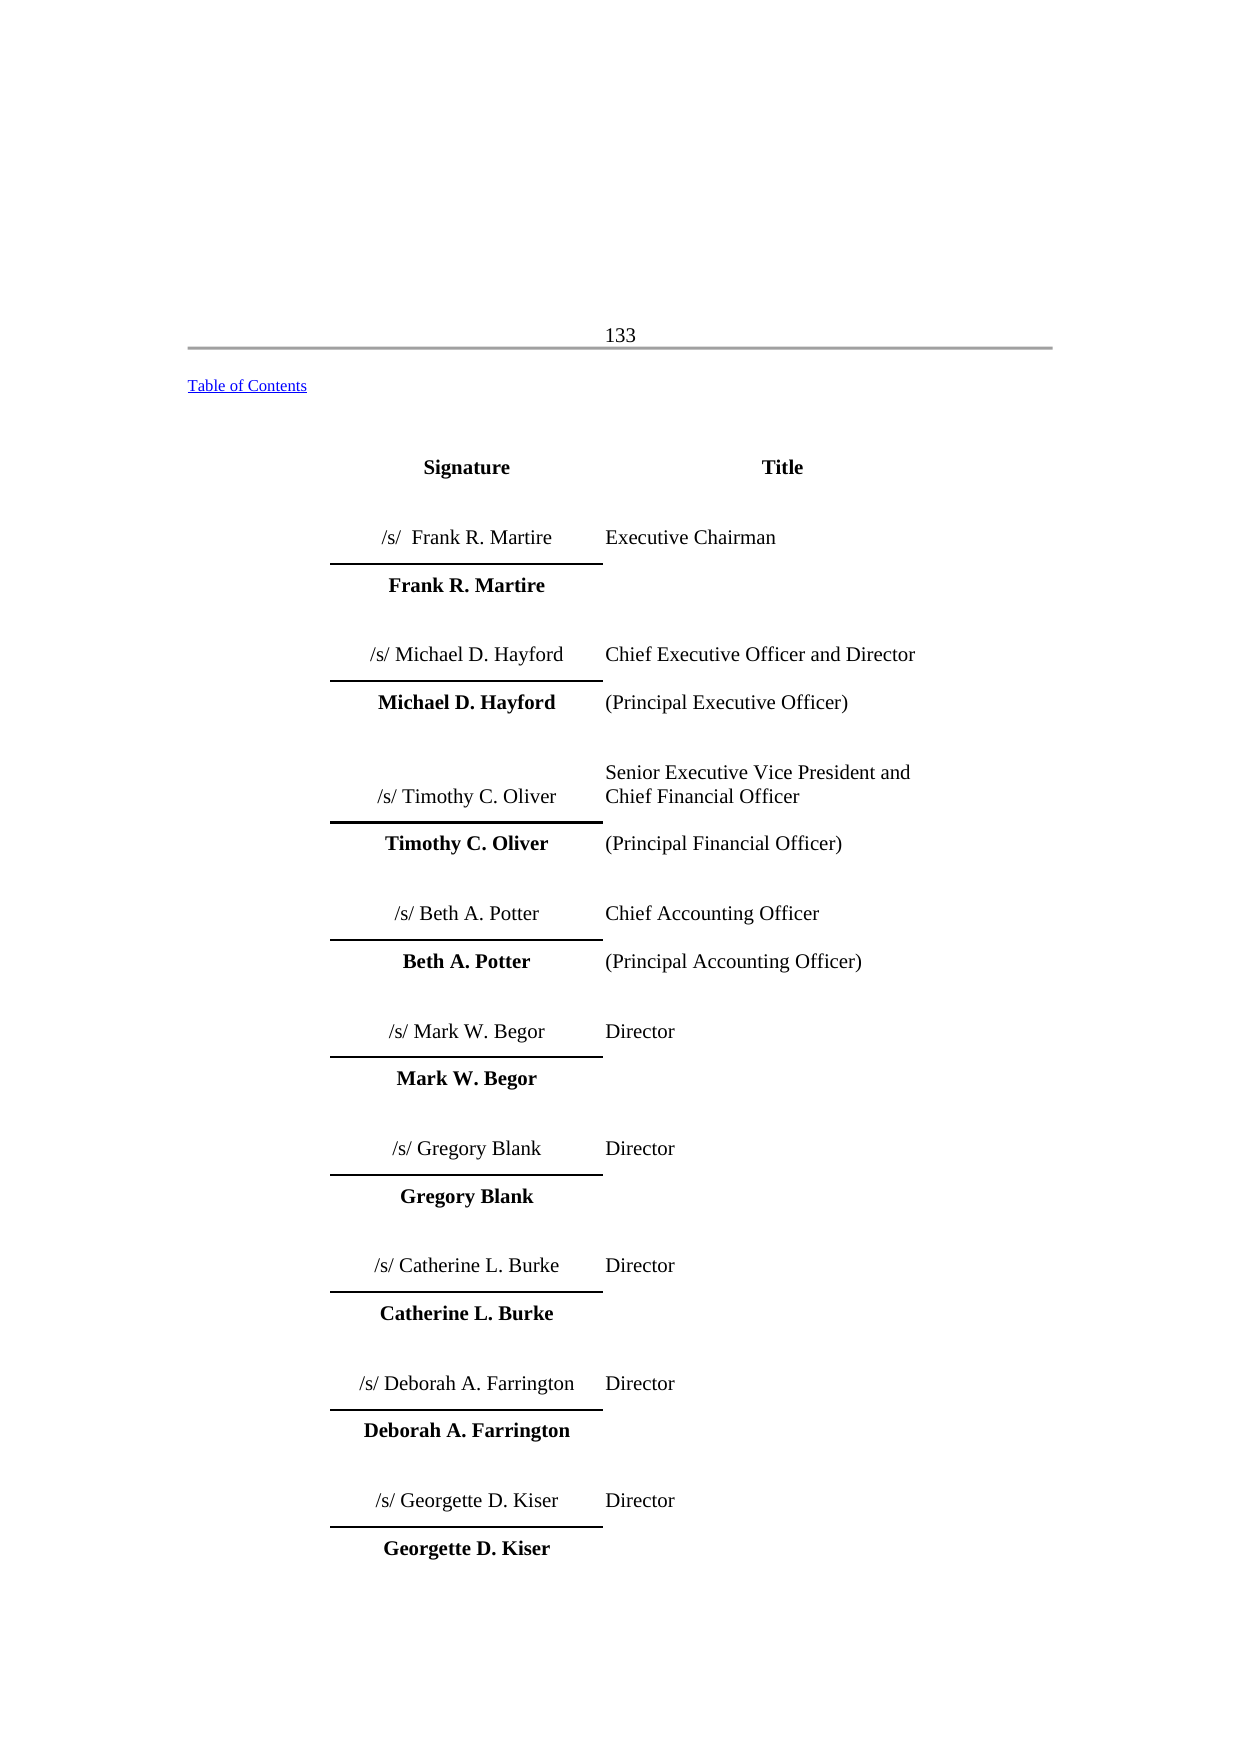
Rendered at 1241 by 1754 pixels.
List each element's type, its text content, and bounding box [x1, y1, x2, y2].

text 133 [187, 322, 1053, 346]
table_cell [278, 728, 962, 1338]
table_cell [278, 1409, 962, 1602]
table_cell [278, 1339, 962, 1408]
text Table of Contents [187, 375, 1053, 394]
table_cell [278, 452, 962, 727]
